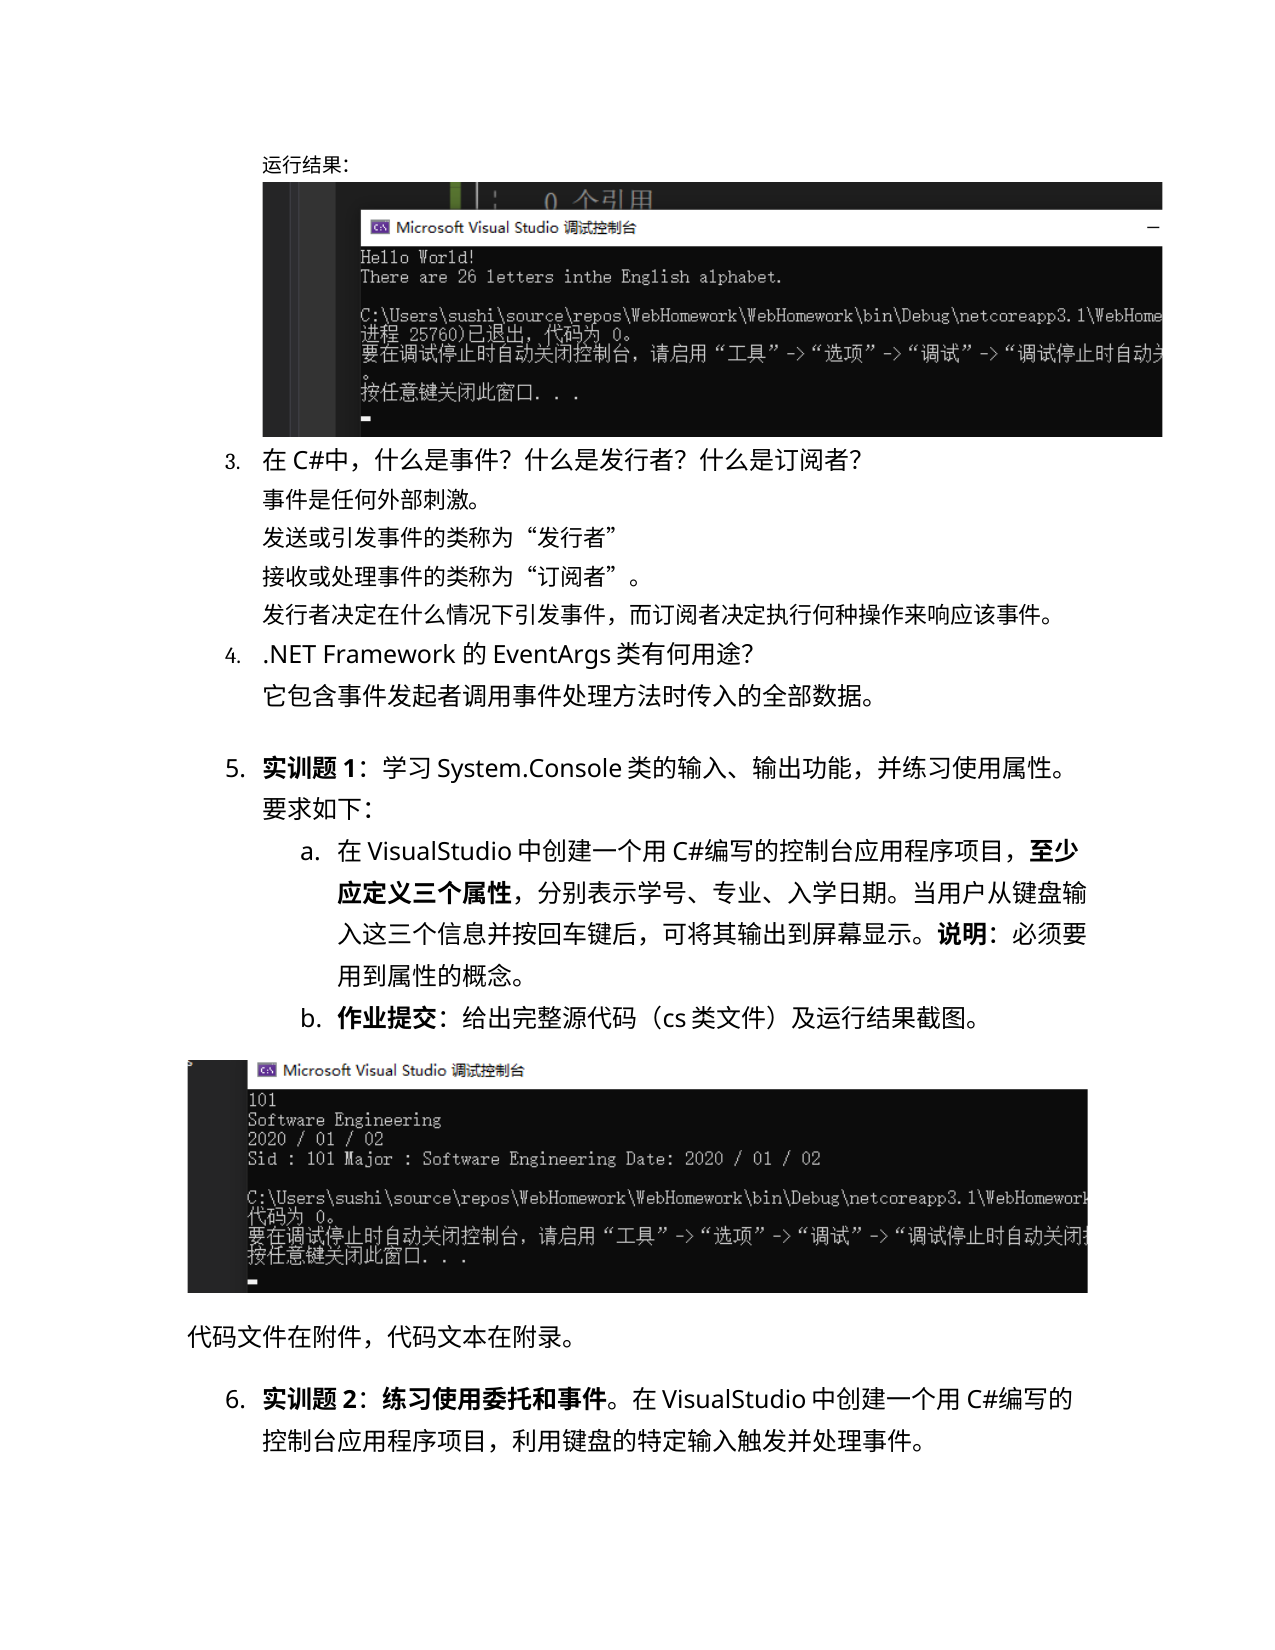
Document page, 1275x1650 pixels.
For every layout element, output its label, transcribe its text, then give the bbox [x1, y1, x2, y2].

list 实训题2：练习使用委托和事件。在VisualStudio中创建一个用C#编写的控制台应用程序项目，利用键盘的特定输入触发并处理事件。 [225, 1380, 1087, 1458]
list 发行者决定在什么情况下引发事件，而订阅者决定执行何种操作来响应该事件。 [262, 596, 1087, 630]
list 实训题1：学习System.Console类的输入、输出功能，并练习使用属性。要求如下： [225, 748, 1087, 826]
list 事件是任何外部刺激。 [262, 482, 1087, 515]
list 它包含事件发起者调用事件处理方法时传入的全部数据。 [262, 676, 1087, 712]
list 接收或处理事件的类称为“订阅者”。 [262, 558, 1087, 592]
text 代码文件在附件，代码文本在附录。 [187, 1317, 1087, 1353]
list .NET Framework 的EventArgs类有何用途？ [225, 634, 1087, 671]
picture [187, 1060, 1088, 1293]
list 运行结果： [262, 150, 1087, 179]
list 在C#中，什么是事件？什么是发行者？什么是订阅者？ [225, 440, 1087, 477]
list 作业提交：给出完整源代码（cs类文件）及运行结果截图。 [300, 998, 1087, 1034]
list 在VisualStudio中创建一个用C#编写的控制台应用程序项目，至少应定义三个属性，分别表示学号、专业、入学日期。当用户从键盘输入这三个信息并按回车键后，可将其输出到屏幕显示。说明：必须要用到属性的概念。 [300, 831, 1087, 993]
list 发送或引发事件的类称为“发行者” [262, 520, 1087, 553]
